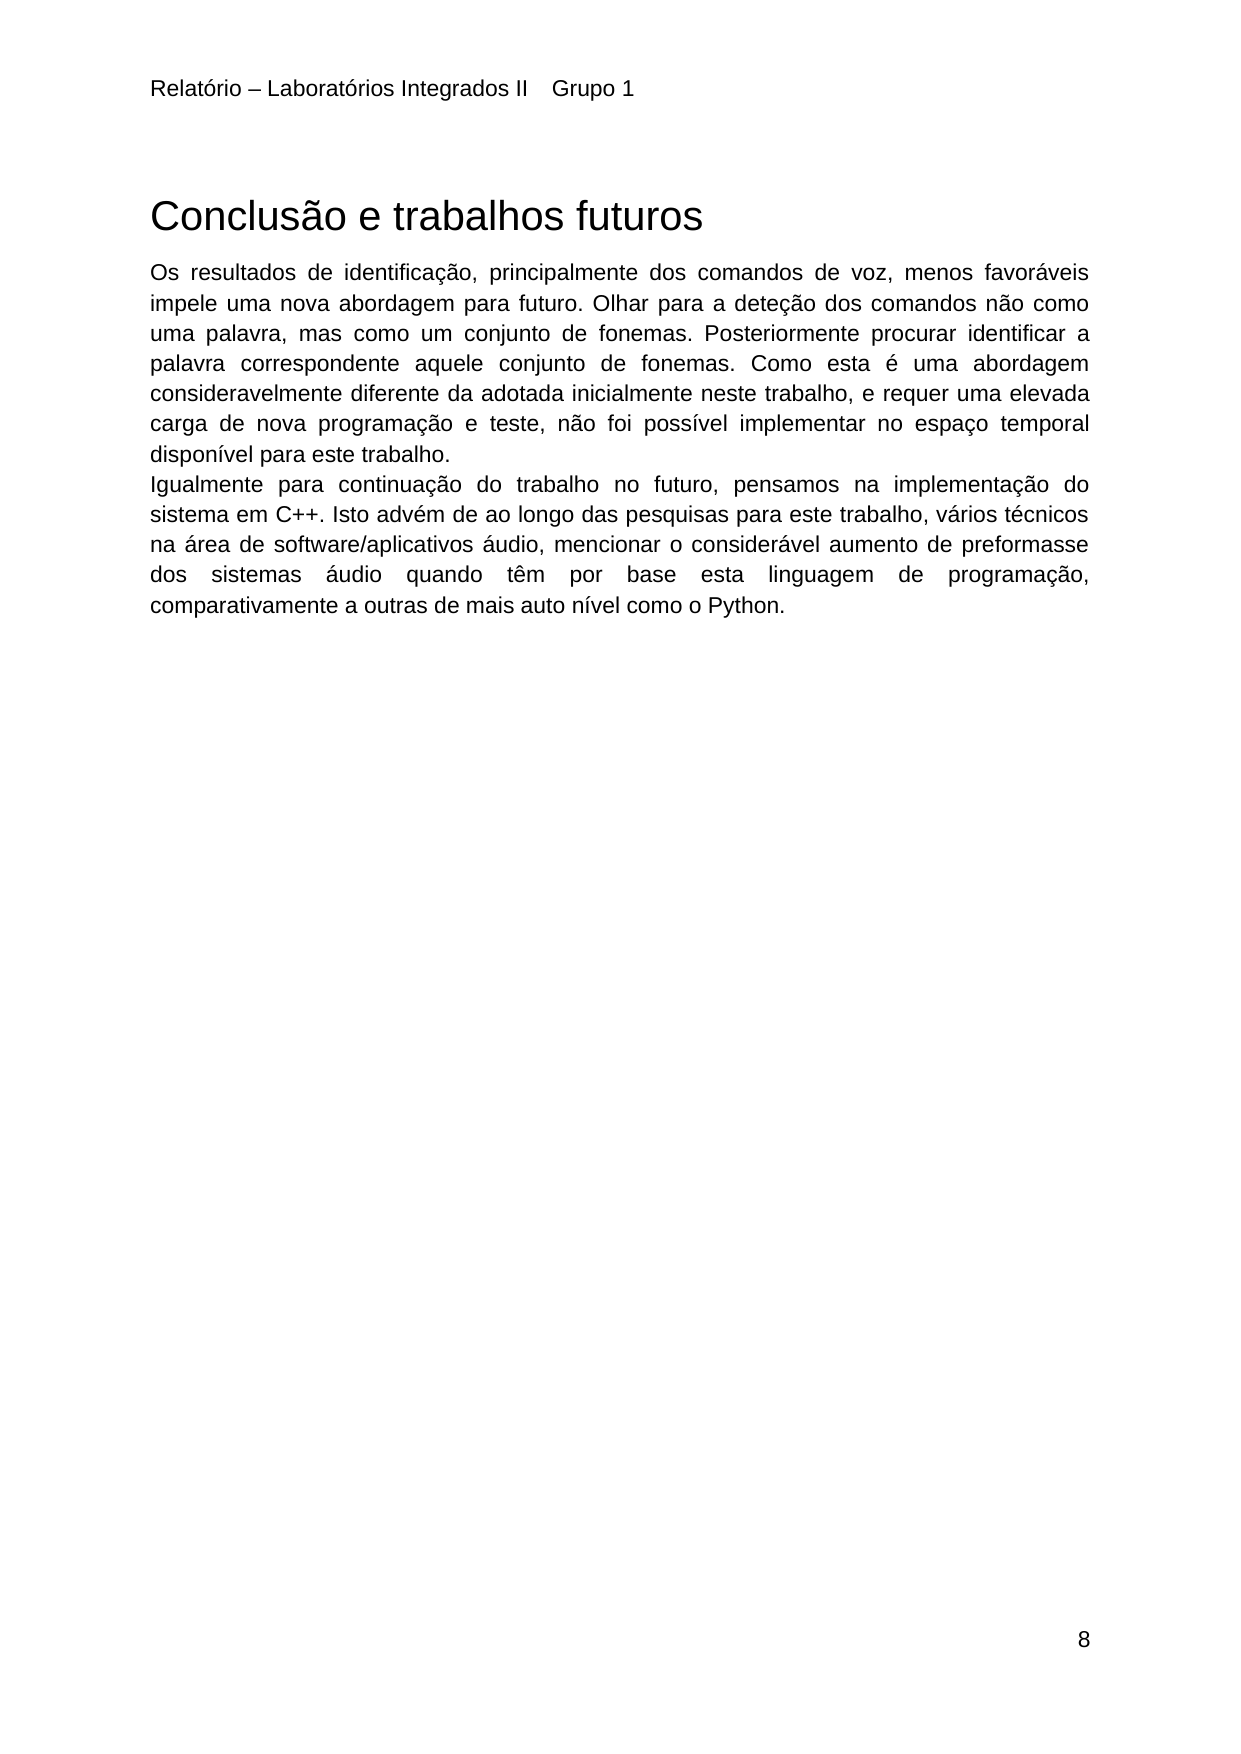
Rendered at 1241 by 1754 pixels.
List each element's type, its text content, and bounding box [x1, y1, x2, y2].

text Igualmente para continuação do trabalho no futuro, pensamos na implementação do sistema em C++. Isto advém de ao longo das pesquisas para este trabalho, vários técnicos na área de software/aplicativos áudio, mencionar o considerável aumento de preformasse dos sistemas áudio quando têm por base esta linguagem de programação, comparativamente a outras de mais auto nível como o Python. [150, 471, 1090, 618]
text Os resultados de identificação, principalmente dos comandos de voz, menos favoráveis impele uma nova abordagem para futuro. Olhar para a deteção dos comandos não como uma palavra, mas como um conjunto de fonemas. Posteriormente procurar identificar a palavra correspondente aquele conjunto de fonemas. Como esta é uma abordagem consideravelmente diferente da adotada inicialmente neste trabalho, e requer uma elevada carga de nova programação e teste, não foi possível implementar no espaço temporal disponível para este trabalho. [150, 259, 1090, 467]
subtitle Conclusão e trabalhos futuros [150, 192, 1090, 239]
